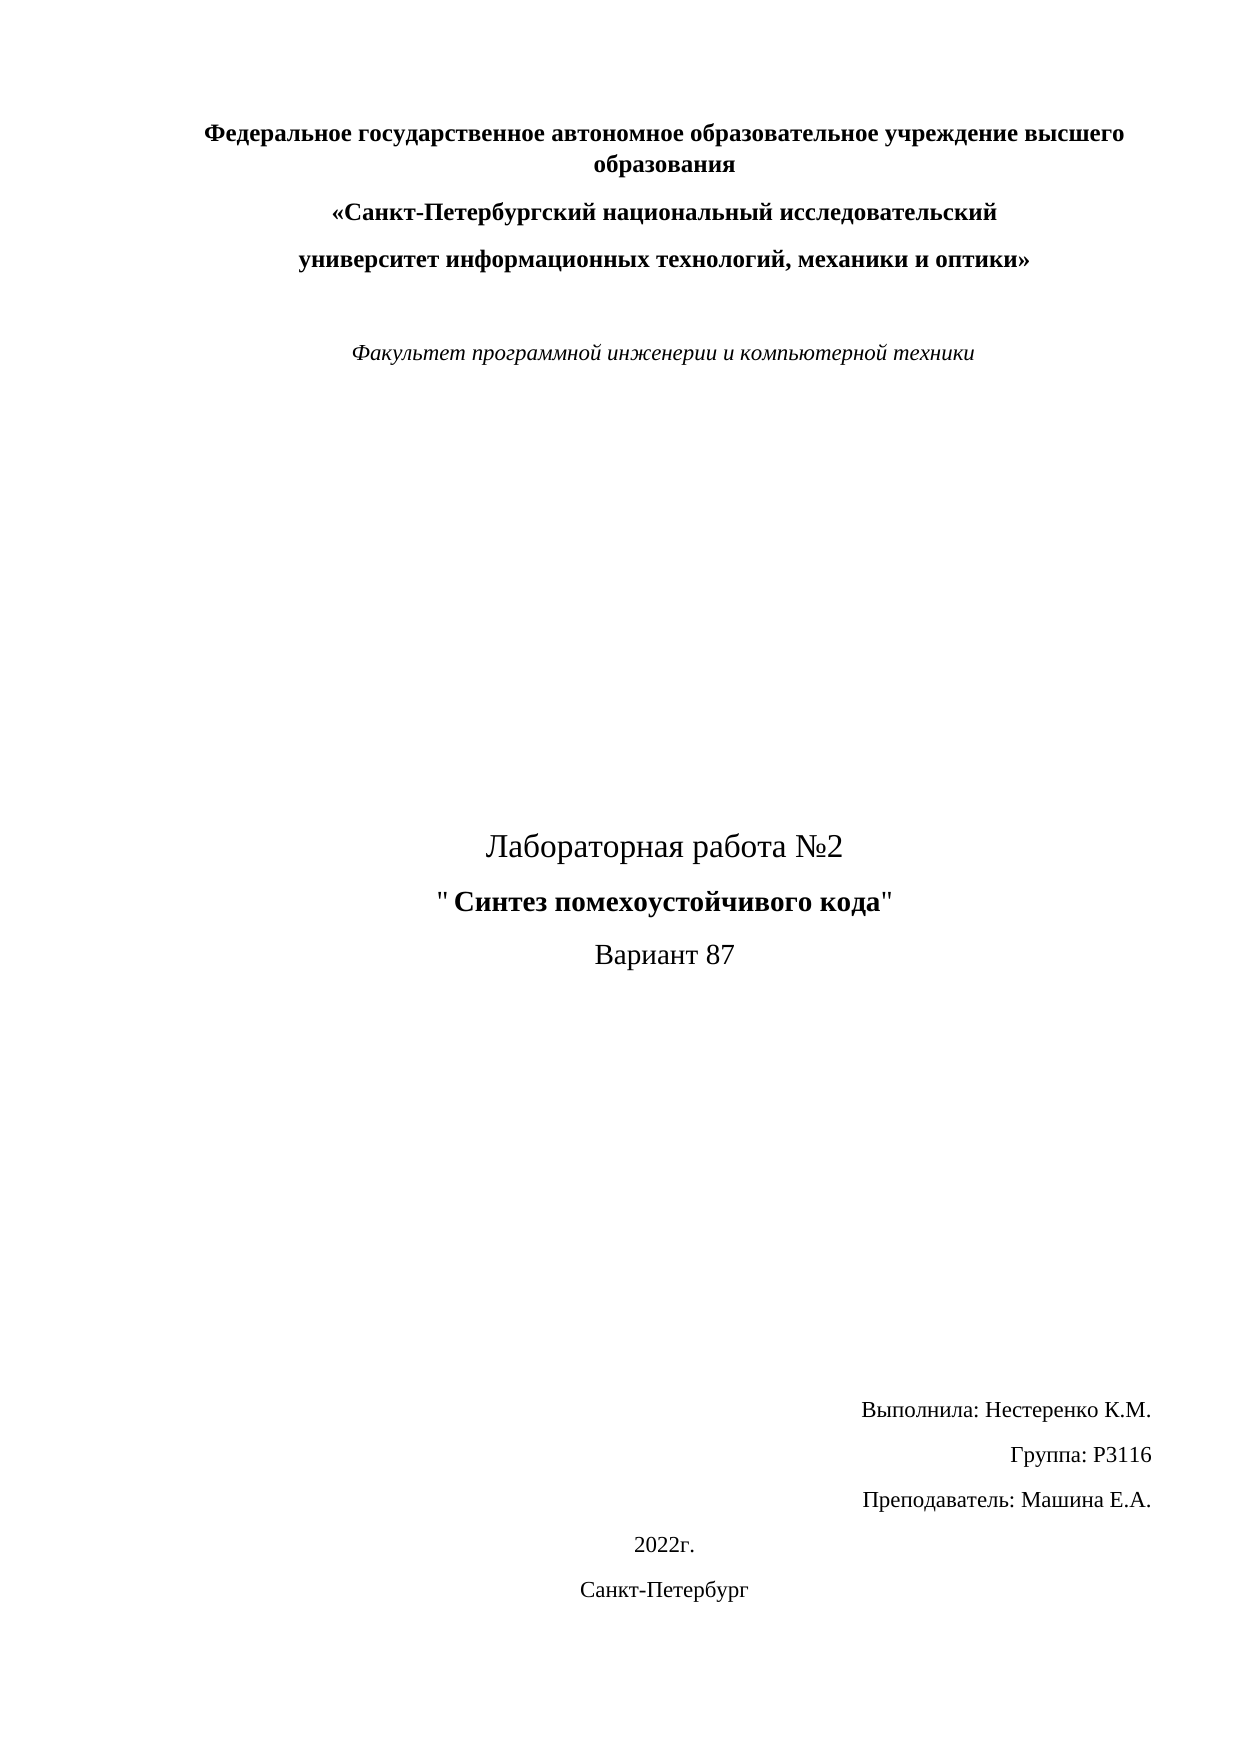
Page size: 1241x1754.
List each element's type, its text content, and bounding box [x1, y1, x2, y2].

text Преподаватель: Машина Е.А. [177, 1486, 1152, 1512]
text Группа: Р3116 [177, 1441, 1152, 1467]
text университет информационных технологий, механики и оптики» [177, 244, 1152, 273]
text Федеральное государственное автономное образовательное учреждение высшего образования [177, 118, 1152, 178]
text Лабораторная работа №2 [177, 826, 1152, 864]
text «Санкт-Петербургский национальный исследовательский [177, 197, 1152, 226]
text 2022г. [177, 1531, 1152, 1557]
text Вариант 87 [177, 937, 1152, 971]
text " Синтез помехоустойчивого кода" [177, 884, 1152, 918]
text Факультет программной инженерии и компьютерной техники [177, 339, 1152, 366]
text Санкт-Петербург [177, 1576, 1152, 1602]
text Выполнила: Нестеренко К.М. [177, 1396, 1152, 1422]
